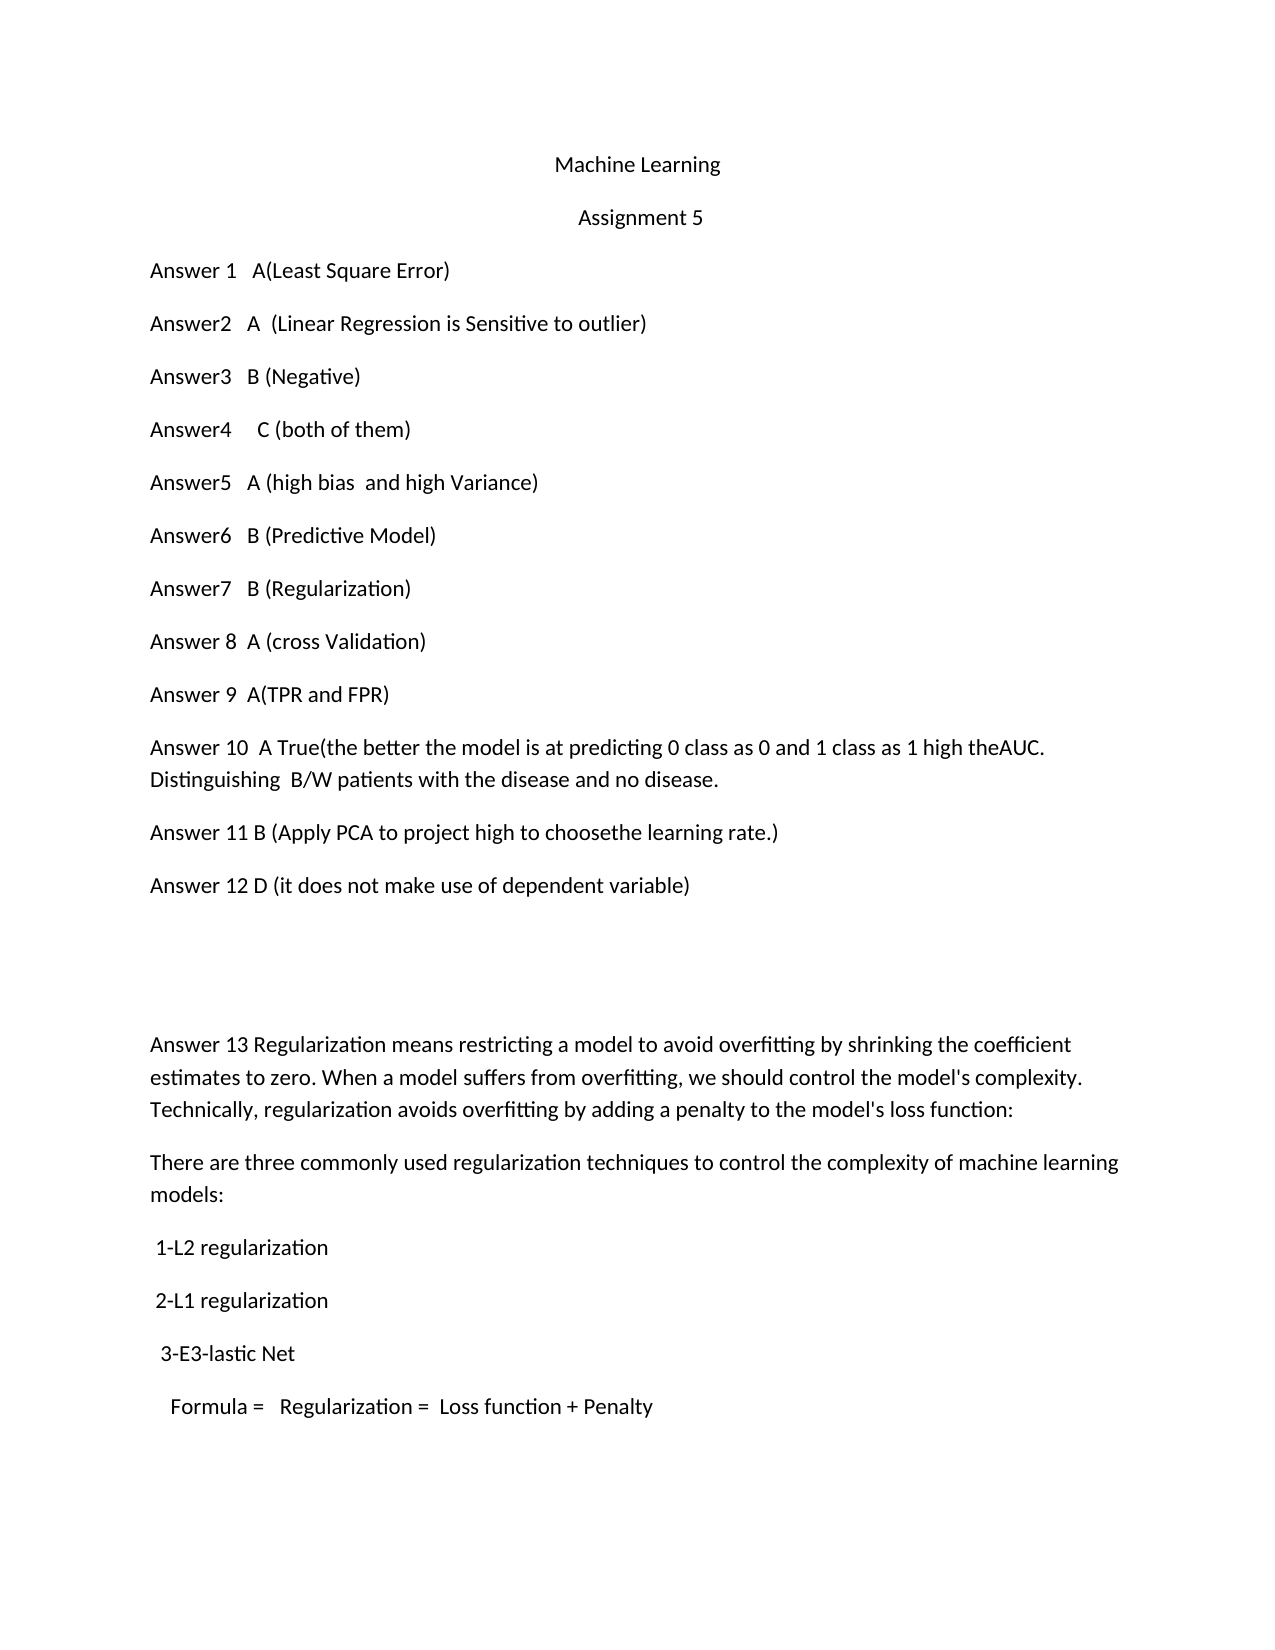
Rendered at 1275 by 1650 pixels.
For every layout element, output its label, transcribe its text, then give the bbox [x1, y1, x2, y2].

text Answer 13 Regularization means restricting a model to avoid overfitting by shrinking the coefficient estimates to zero. When a model suffers from overfitting, we should control the model's complexity. Technically, regularization avoids overfitting by adding a penalty to the model's loss function: [150, 1031, 1125, 1123]
text Answer 8 A (cross Validation) [150, 627, 1125, 655]
text Assignment 5 [150, 203, 1125, 231]
text Answer3 B (Negative) [150, 362, 1125, 390]
text Answer7 B (Regularization) [150, 574, 1125, 602]
text Answer 10 A True(the better the model is at predicting 0 class as 0 and 1 class as 1 high theAUC. Distinguishing B/W patients with the disease and no disease. [150, 733, 1125, 793]
text Answer 11 B (Apply PCA to project high to choosethe learning rate.) [150, 818, 1125, 846]
text Answer5 A (high bias and high Variance) [150, 468, 1125, 496]
text Answer4 C (both of them) [150, 415, 1125, 443]
text 1-L2 regularization [150, 1233, 1125, 1261]
text Machine Learning [150, 150, 1125, 178]
text 3-E3-lastic Net [150, 1339, 1125, 1367]
text Formula = Regularization = Loss function + Penalty [150, 1392, 1125, 1420]
text Answer 12 D (it does not make use of dependent variable) [150, 871, 1125, 899]
text Answer2 A (Linear Regression is Sensitive to outlier) [150, 309, 1125, 337]
text 2-L1 regularization [150, 1286, 1125, 1314]
text Answer 1 A(Least Square Error) [150, 256, 1125, 284]
text Answer6 B (Predictive Model) [150, 521, 1125, 549]
text Answer 9 A(TPR and FPR) [150, 680, 1125, 708]
text There are three commonly used regularization techniques to control the complexity of machine learning models: [150, 1148, 1125, 1208]
